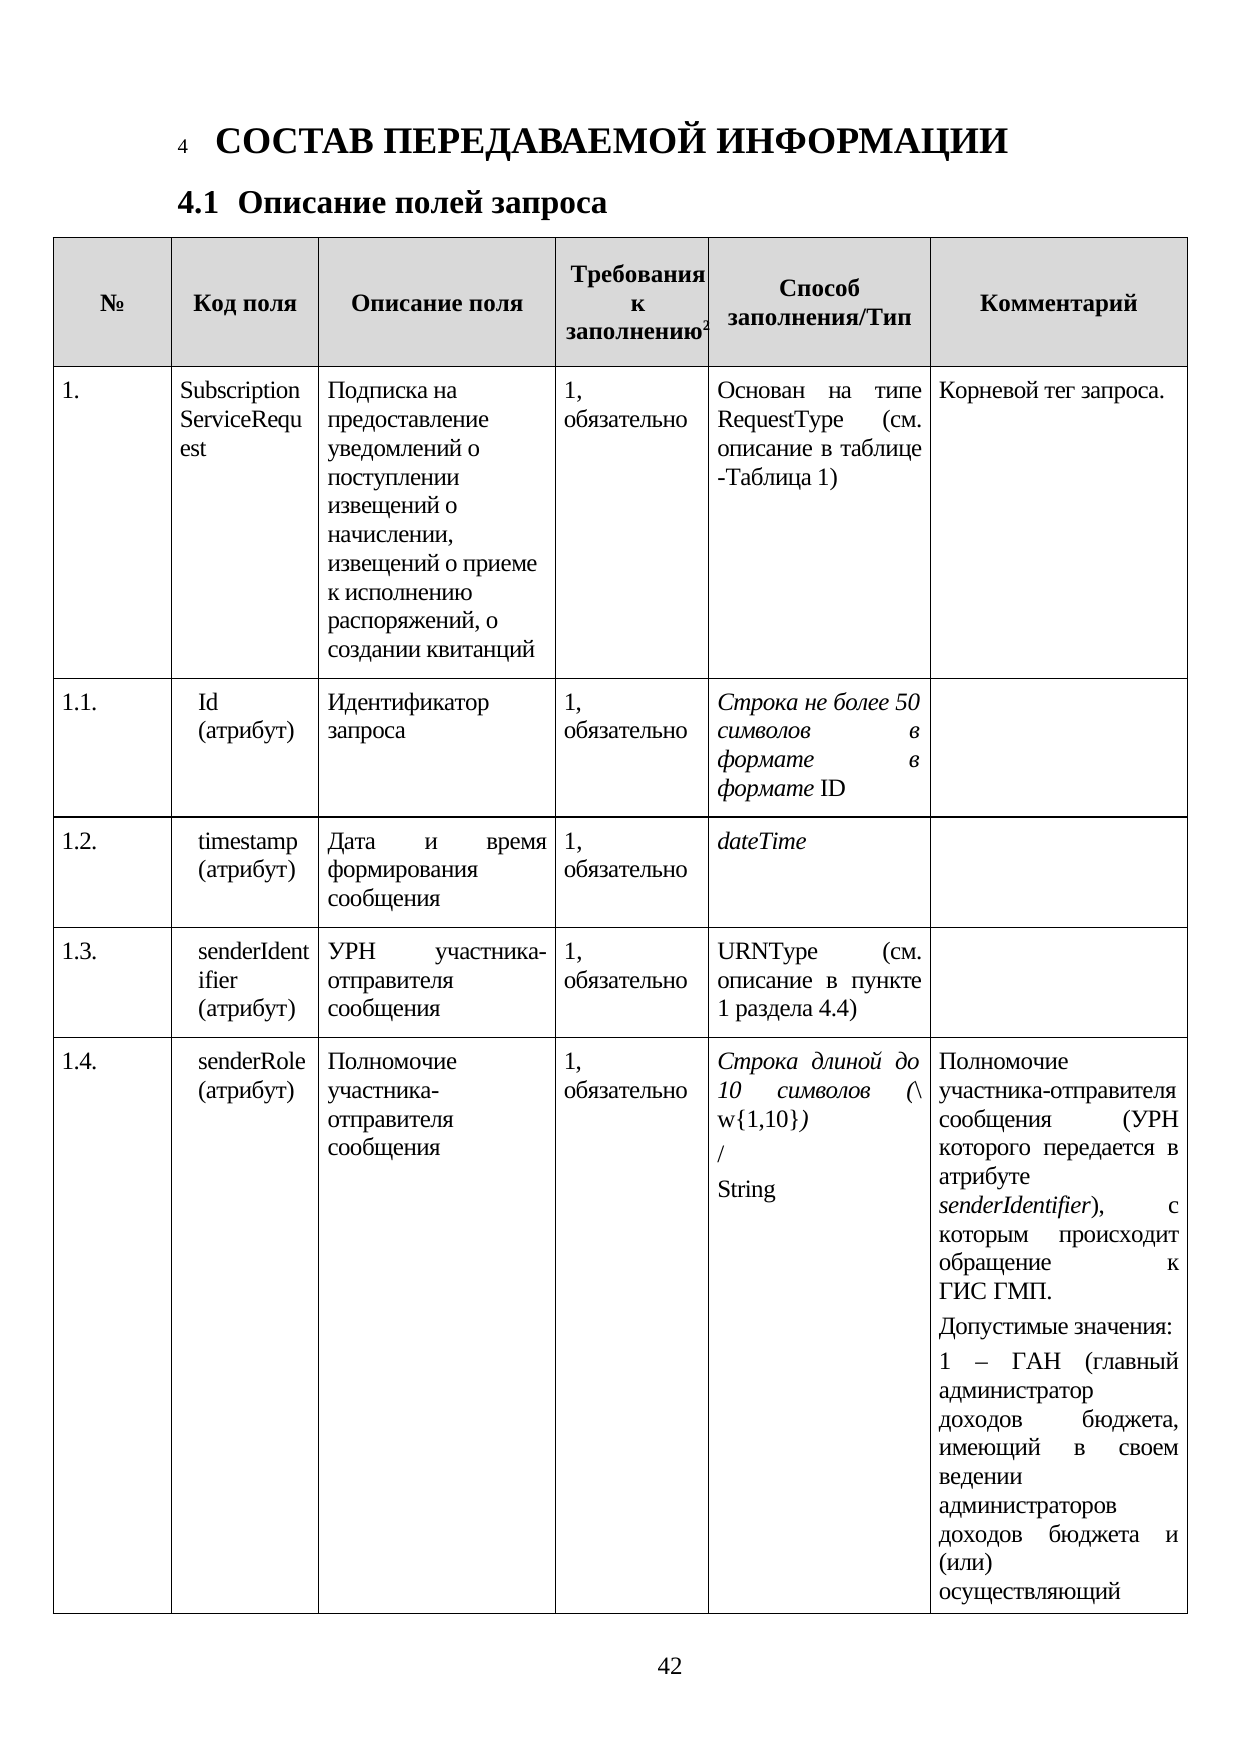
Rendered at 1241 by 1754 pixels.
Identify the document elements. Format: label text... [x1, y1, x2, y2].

table_cell timestamp (атрибут) [172, 818, 318, 927]
table_cell 1, обязательно [556, 818, 708, 927]
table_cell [319, 1038, 555, 1613]
table_cell УРН участника-отправителя сообщения [319, 928, 555, 1037]
table_cell Строка не более 50 символов в формате в формате ID [709, 679, 930, 816]
table_cell Идентификатор запроса [319, 679, 555, 816]
table_cell URNType (см. описание в пункте 1 раздела 4.4) [709, 928, 930, 1037]
table_cell [54, 928, 171, 1037]
table_cell 1, обязательно [556, 1038, 708, 1613]
table_cell [931, 818, 1187, 927]
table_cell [931, 1038, 1187, 1613]
table_cell [54, 367, 171, 677]
table_cell [54, 818, 171, 927]
table_cell [54, 679, 171, 816]
table_cell [931, 928, 1187, 1037]
table_cell Дата и время формирования сообщения [319, 818, 555, 927]
table_cell 1, обязательно [556, 367, 708, 677]
table_cell Подписка на предоставление уведомлений о поступлении извещений о начислении, извещений о приеме к исполнению распоряжений, о создании квитанций [319, 367, 555, 677]
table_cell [709, 1038, 930, 1613]
table_header Способ заполнения/Тип [709, 238, 930, 366]
table_cell [931, 679, 1187, 816]
table_cell SubscriptionServiceRequest [172, 367, 318, 677]
table_cell senderIdentifier (атрибут) [172, 928, 318, 1037]
table_header Описание поля [319, 238, 555, 366]
table_header Требования к заполнению [556, 238, 708, 366]
table_cell Id (атрибут) [172, 679, 318, 816]
table_cell Основан на типе RequestType (см. описание в таблице -Таблица 1) [709, 367, 930, 677]
table_cell [54, 1038, 171, 1613]
table_cell 1, обязательно [556, 679, 708, 816]
list Описание полей запроса [177, 182, 1162, 220]
table_cell 1, обязательно [556, 928, 708, 1037]
table_cell Корневой тег запроса. [931, 367, 1187, 677]
table_header Комментарий [931, 238, 1187, 366]
table_header Код поля [172, 238, 318, 366]
table_cell senderRole (атрибут) [172, 1038, 318, 1613]
list состав передаваемой информации [177, 118, 1162, 161]
table_cell dateTime [709, 818, 930, 927]
table_header № [54, 238, 171, 366]
